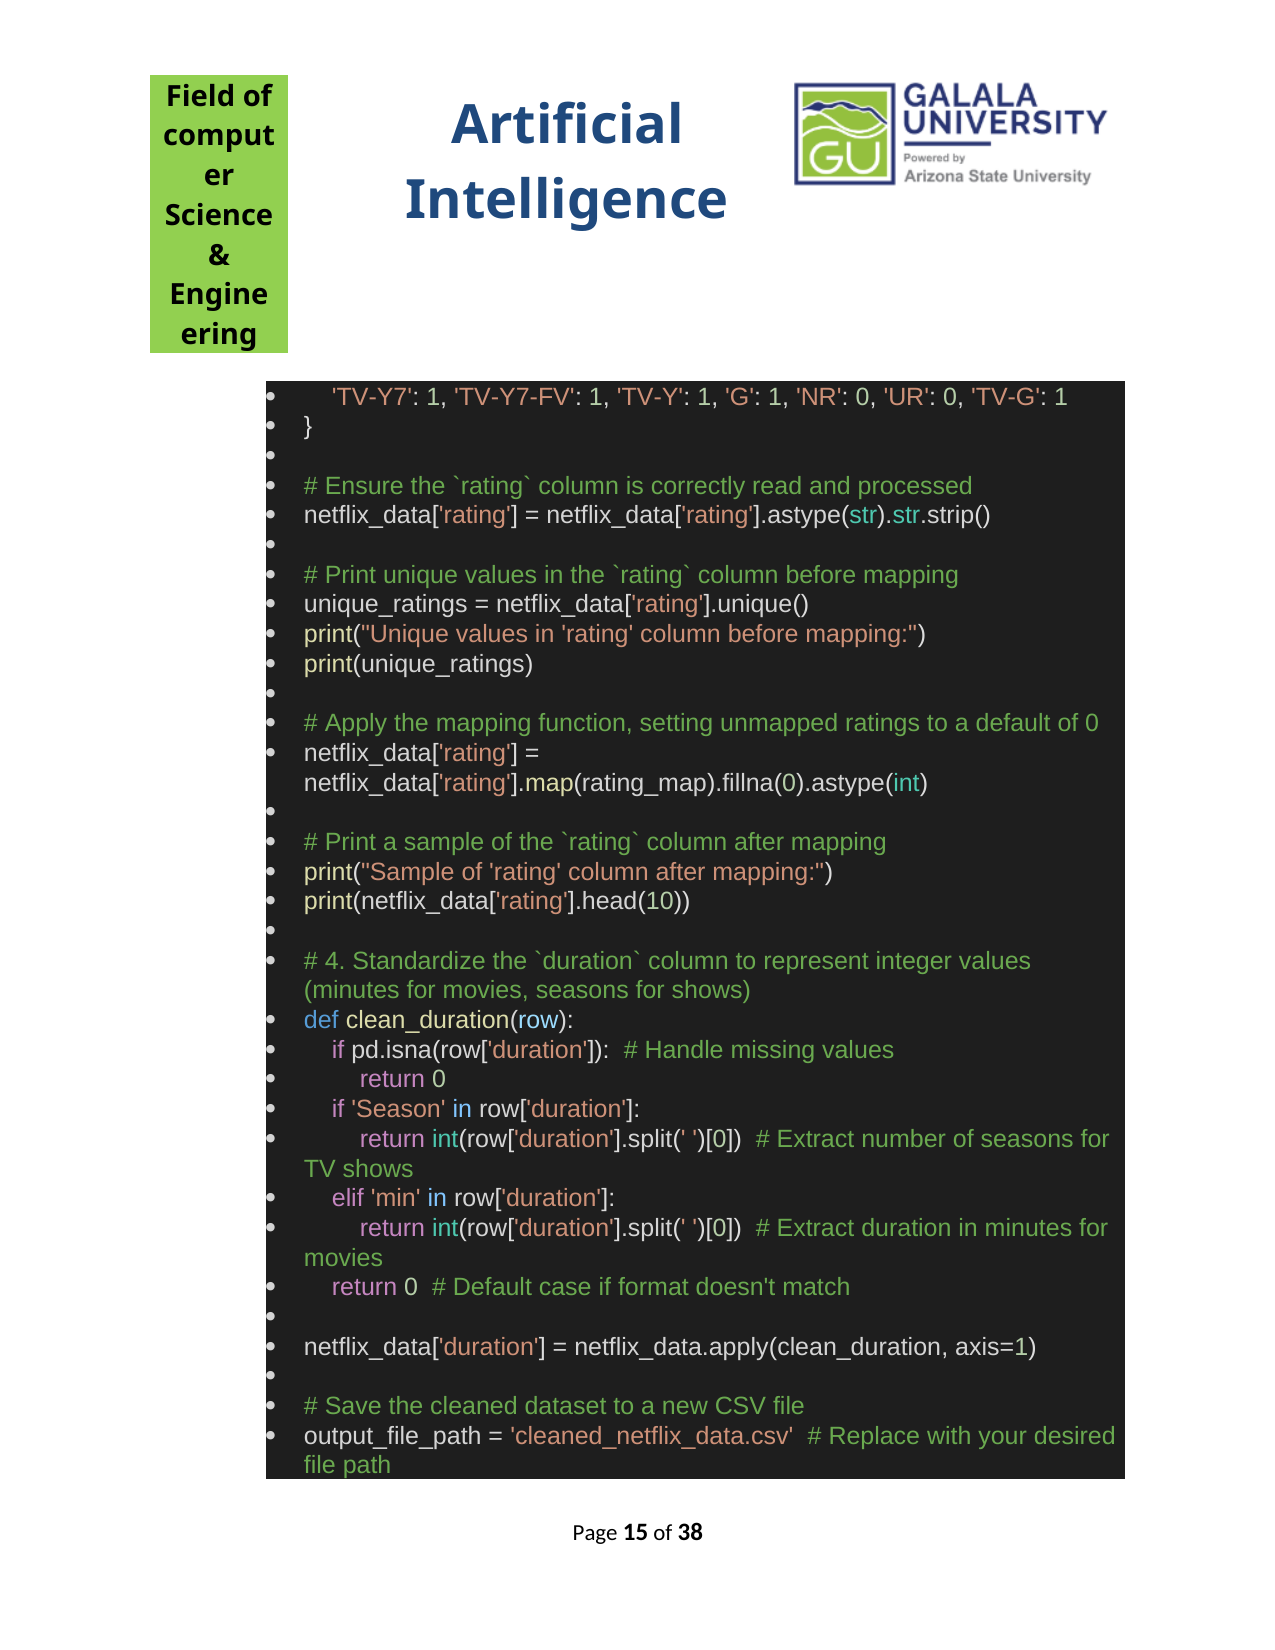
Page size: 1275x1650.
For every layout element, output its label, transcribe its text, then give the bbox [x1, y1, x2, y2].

list return int(row['duration'].split(' ')[0]) # Extract number of seasons for TV shows [266, 1123, 1125, 1182]
list # 4. Standardize the `duration` column to represent integer values (minutes for movies, seasons for shows) [266, 945, 1125, 1004]
list print("Sample of 'rating' column after mapping:") [266, 856, 1125, 886]
list def clean_duration(row): [266, 1004, 1125, 1034]
list } [266, 411, 1125, 440]
picture [793, 75, 1114, 188]
list elif 'min' in row['duration']: [266, 1182, 1125, 1212]
list print(unique_ratings) [266, 648, 1125, 678]
list # Print a sample of the `rating` column after mapping [266, 826, 1125, 856]
list output_file_path = 'cleaned_netflix_data.csv' # Replace with your desired file path [266, 1420, 1125, 1479]
list return 0 # Default case if format doesn't match [266, 1271, 1125, 1301]
list return 0 [266, 1064, 1125, 1093]
list 'TV-Y7': 1, 'TV-Y7-FV': 1, 'TV-Y': 1, 'G': 1, 'NR': 0, 'UR': 0, 'TV-G': 1 [266, 381, 1125, 411]
list # Ensure the `rating` column is correctly read and processed [266, 470, 1125, 499]
list return int(row['duration'].split(' ')[0]) # Extract duration in minutes for movies [266, 1212, 1125, 1271]
list unique_ratings = netflix_data['rating'].unique() [266, 589, 1125, 618]
list print("Unique values in 'rating' column before mapping:") [266, 618, 1125, 648]
list netflix_data['rating'] = netflix_data['rating'].map(rating_map).fillna(0).astype(int) [266, 737, 1125, 796]
list # Apply the mapping function, setting unmapped ratings to a default of 0 [266, 707, 1125, 737]
list if 'Season' in row['duration']: [266, 1093, 1125, 1123]
list netflix_data['duration'] = netflix_data.apply(clean_duration, axis=1) [266, 1331, 1125, 1361]
list netflix_data['rating'] = netflix_data['rating'].astype(str).str.strip() [266, 499, 1125, 529]
list if pd.isna(row['duration']): # Handle missing values [266, 1034, 1125, 1064]
list # Save the cleaned dataset to a new CSV file [266, 1390, 1125, 1420]
list print(netflix_data['rating'].head(10)) [266, 886, 1125, 915]
list # Print unique values in the `rating` column before mapping [266, 559, 1125, 589]
